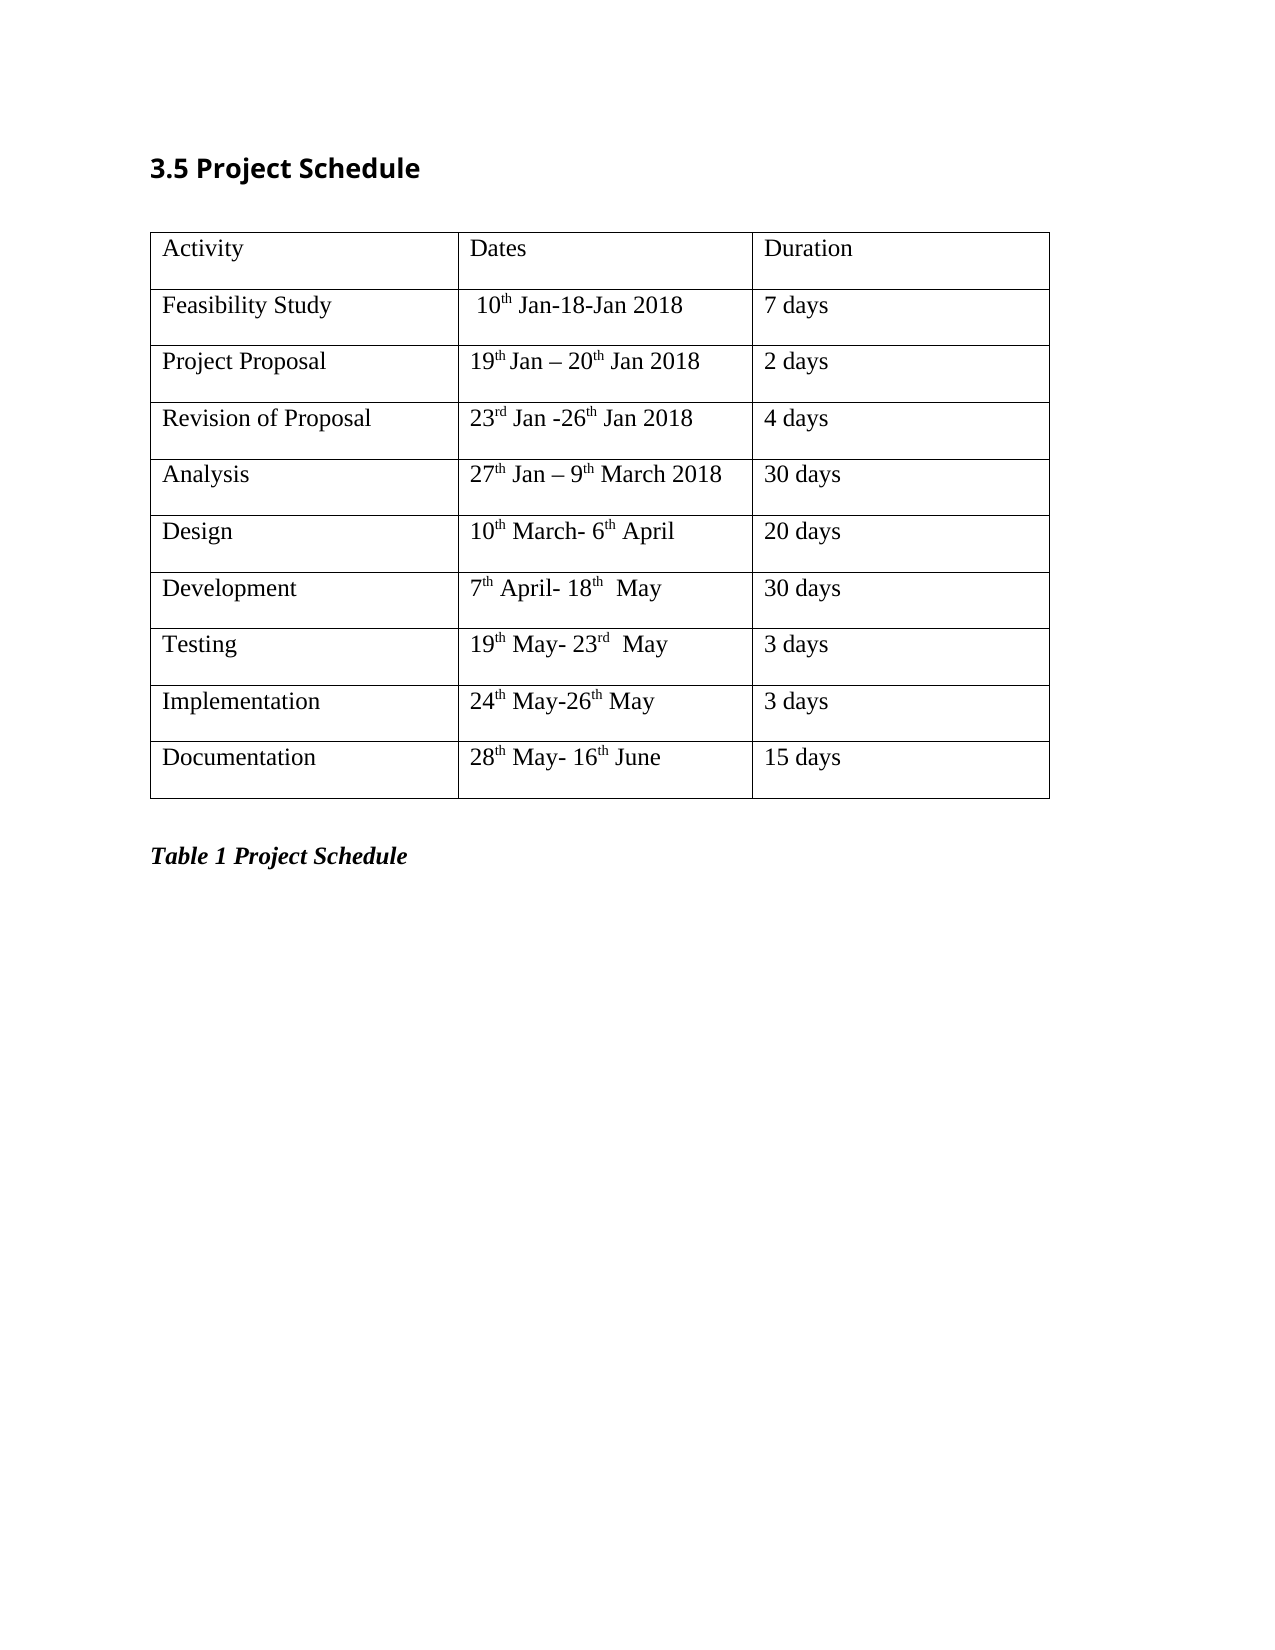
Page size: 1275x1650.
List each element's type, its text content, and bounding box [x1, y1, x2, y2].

table_header Duration [753, 233, 1049, 289]
table_cell Project Proposal [151, 346, 458, 402]
subtitle 3.5 Project Schedule [150, 150, 1125, 187]
table_header Activity [151, 233, 458, 289]
table_cell 3 days [753, 629, 1049, 685]
table_cell 24th May-26th May [459, 686, 752, 741]
table_cell 23rd Jan -26th Jan 2018 [459, 403, 752, 458]
text Table 1 Project Schedule [150, 841, 1125, 870]
table_cell 30 days [753, 460, 1049, 515]
table_cell Development [151, 573, 458, 628]
table_cell 4 days [753, 403, 1049, 458]
table_cell 10th March- 6th April [459, 516, 752, 572]
table_cell Implementation [151, 686, 458, 741]
table_cell 10th Jan-18-Jan 2018 [459, 290, 752, 345]
table_cell Testing [151, 629, 458, 685]
table_cell Feasibility Study [151, 290, 458, 345]
table_cell 28th May- 16th June [459, 742, 752, 798]
table_cell 30 days [753, 573, 1049, 628]
table_cell Revision of Proposal [151, 403, 458, 458]
table_cell 2 days [753, 346, 1049, 402]
table_cell 27th Jan – 9th March 2018 [459, 460, 752, 515]
table_cell 3 days [753, 686, 1049, 741]
table_cell Documentation [151, 742, 458, 798]
table_header Dates [459, 233, 752, 289]
table_cell 7th April- 18th May [459, 573, 752, 628]
table_cell 15 days [753, 742, 1049, 798]
table_cell 20 days [753, 516, 1049, 572]
table_cell 19th May- 23rd May [459, 629, 752, 685]
table_cell Design [151, 516, 458, 572]
table_cell 19th Jan – 20th Jan 2018 [459, 346, 752, 402]
table_cell Analysis [151, 460, 458, 515]
table_cell 7 days [753, 290, 1049, 345]
